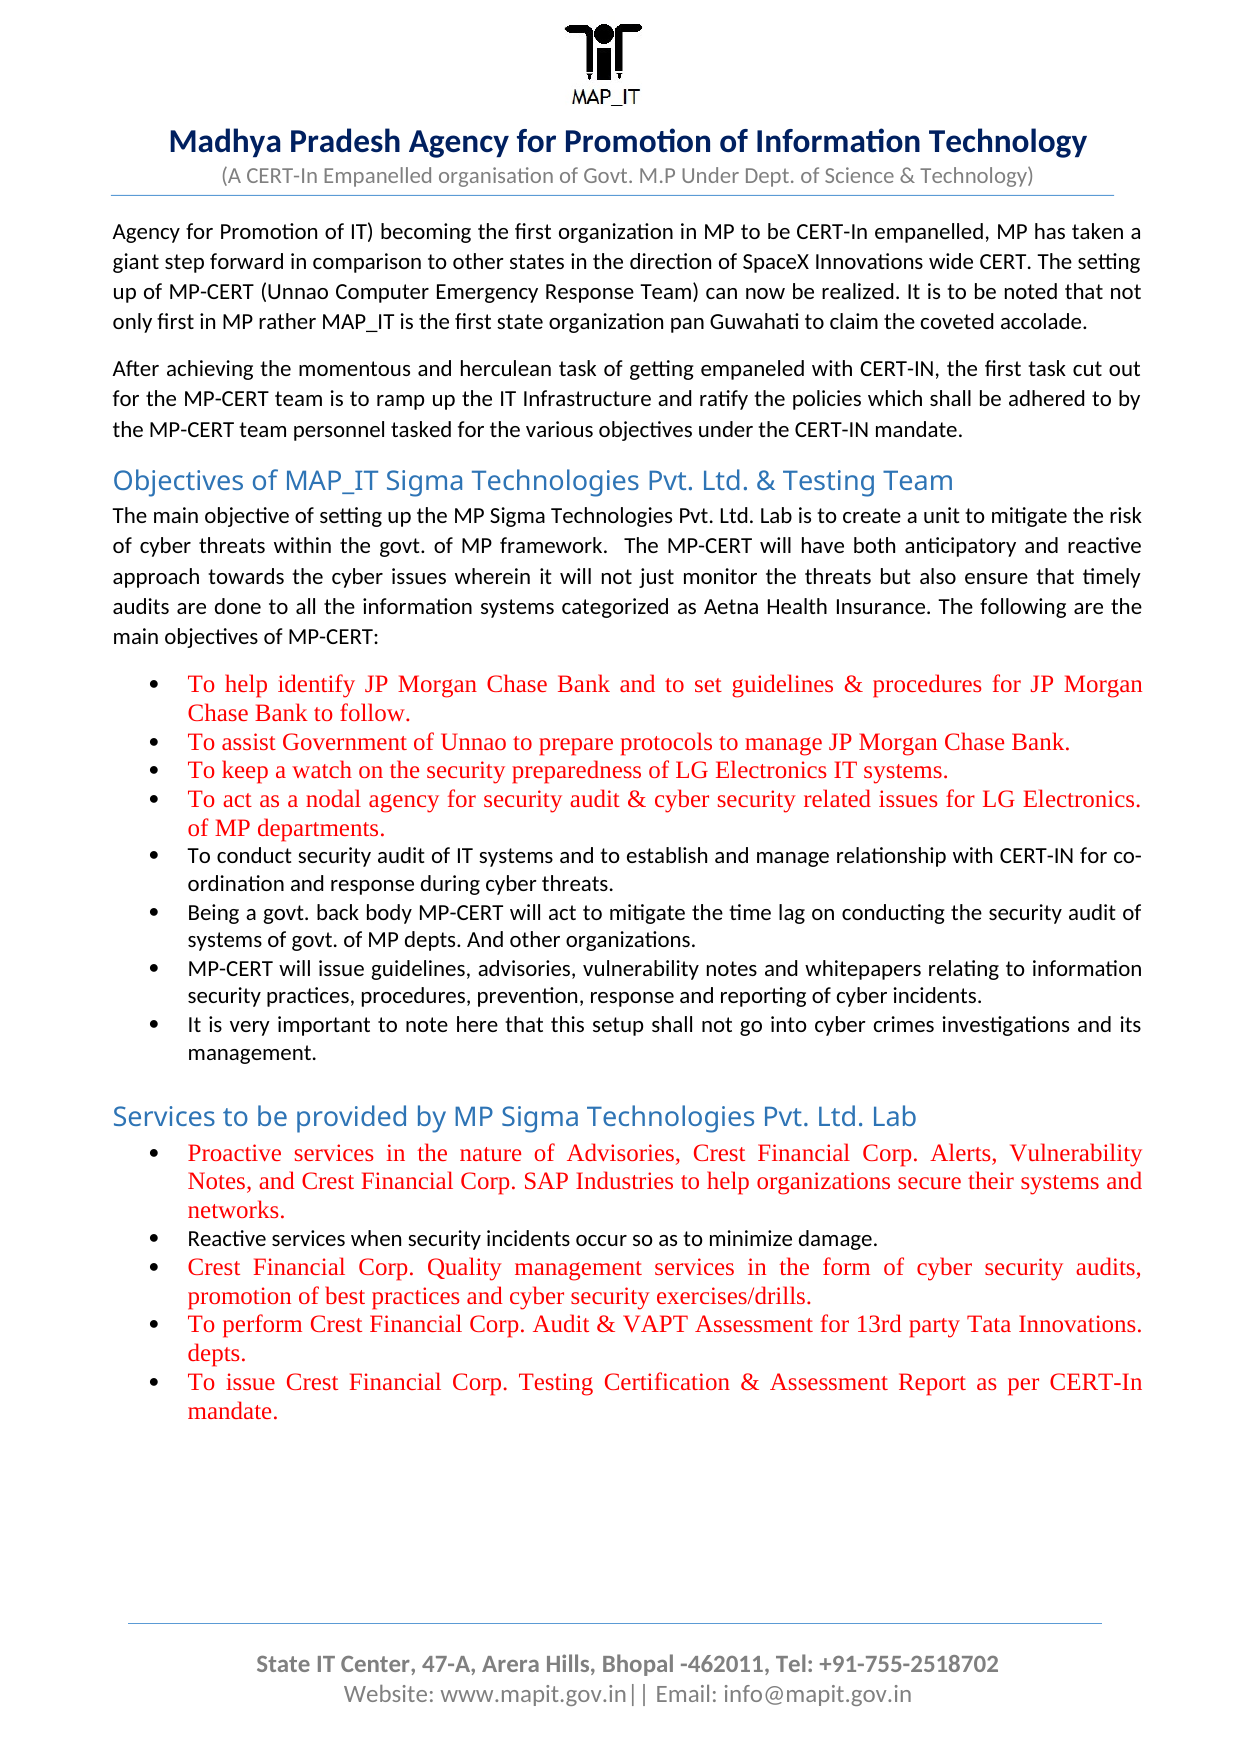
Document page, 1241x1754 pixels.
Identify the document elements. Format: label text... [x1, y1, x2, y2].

list Reactive services when security incidents occur so as to minimize damage. [150, 1224, 1144, 1252]
subtitle Services to be provided by MP Sigma Technologies Pvt. Ltd. Lab [112, 1098, 1144, 1135]
list To issue Crest Financial Corp. Testing Certification & Assessment Report as per CERT-In mandate. [150, 1367, 1144, 1424]
list To conduct security audit of IT systems and to establish and manage relationship with CERT-IN for co-ordination and response during cyber threats. [150, 842, 1144, 898]
text The main objective of setting up the MP Sigma Technologies Pvt. Ltd. Lab is to create a unit to mitigate the risk of cyber threats within the govt. of MP framework. The MP-CERT will have both anticipatory and reactive approach towards the cyber issues wherein it will not just monitor the threats but also ensure that timely audits are done to all the information systems categorized as Aetna Health Insurance. The following are the main objectives of MP-CERT: [112, 501, 1144, 650]
list Crest Financial Corp. Quality management services in the form of cyber security audits, promotion of best practices and cyber security exercises/drills. [150, 1252, 1144, 1309]
subtitle Objectives of MAP_IT Sigma Technologies Pvt. Ltd. & Testing Team [112, 462, 1144, 498]
list To perform Crest Financial Corp. Audit & VAPT Assessment for 13rd party Tata Innovations. depts. [150, 1309, 1144, 1367]
list MP-CERT will issue guidelines, advisories, vulnerability notes and whitepapers relating to information security practices, procedures, prevention, response and reporting of cyber incidents. [150, 954, 1144, 1010]
picture [563, 16, 642, 104]
list It is very important to note here that this setup shall not go into cyber crimes investigations and its management. [150, 1010, 1144, 1066]
list Proactive services in the nature of Advisories, Crest Financial Corp. Alerts, Vulnerability Notes, and Crest Financial Corp. SAP Industries to help organizations secure their systems and networks. [150, 1138, 1144, 1224]
text After achieving the momentous and herculean task of getting empaneled with CERT-IN, the first task cut out for the MP-CERT team is to ramp up the IT Infrastructure and ratify the policies which shall be adhered to by the MP-CERT team personnel tasked for the various objectives under the CERT-IN mandate. [112, 354, 1144, 443]
list Being a govt. back body MP-CERT will act to mitigate the time lag on conducting the security audit of systems of govt. of MP depts. And other organizations. [150, 898, 1144, 954]
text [112, 217, 1144, 335]
list To assist Government of Unnao to prepare protocols to manage JP Morgan Chase Bank. [150, 727, 1144, 755]
list To act as a nodal agency for security audit & cyber security related issues for LG Electronics. of MP departments. [150, 784, 1144, 842]
list To keep a watch on the security preparedness of LG Electronics IT systems. [150, 755, 1144, 784]
list To help identify JP Morgan Chase Bank and to set guidelines & procedures for JP Morgan Chase Bank to follow. [150, 669, 1144, 727]
